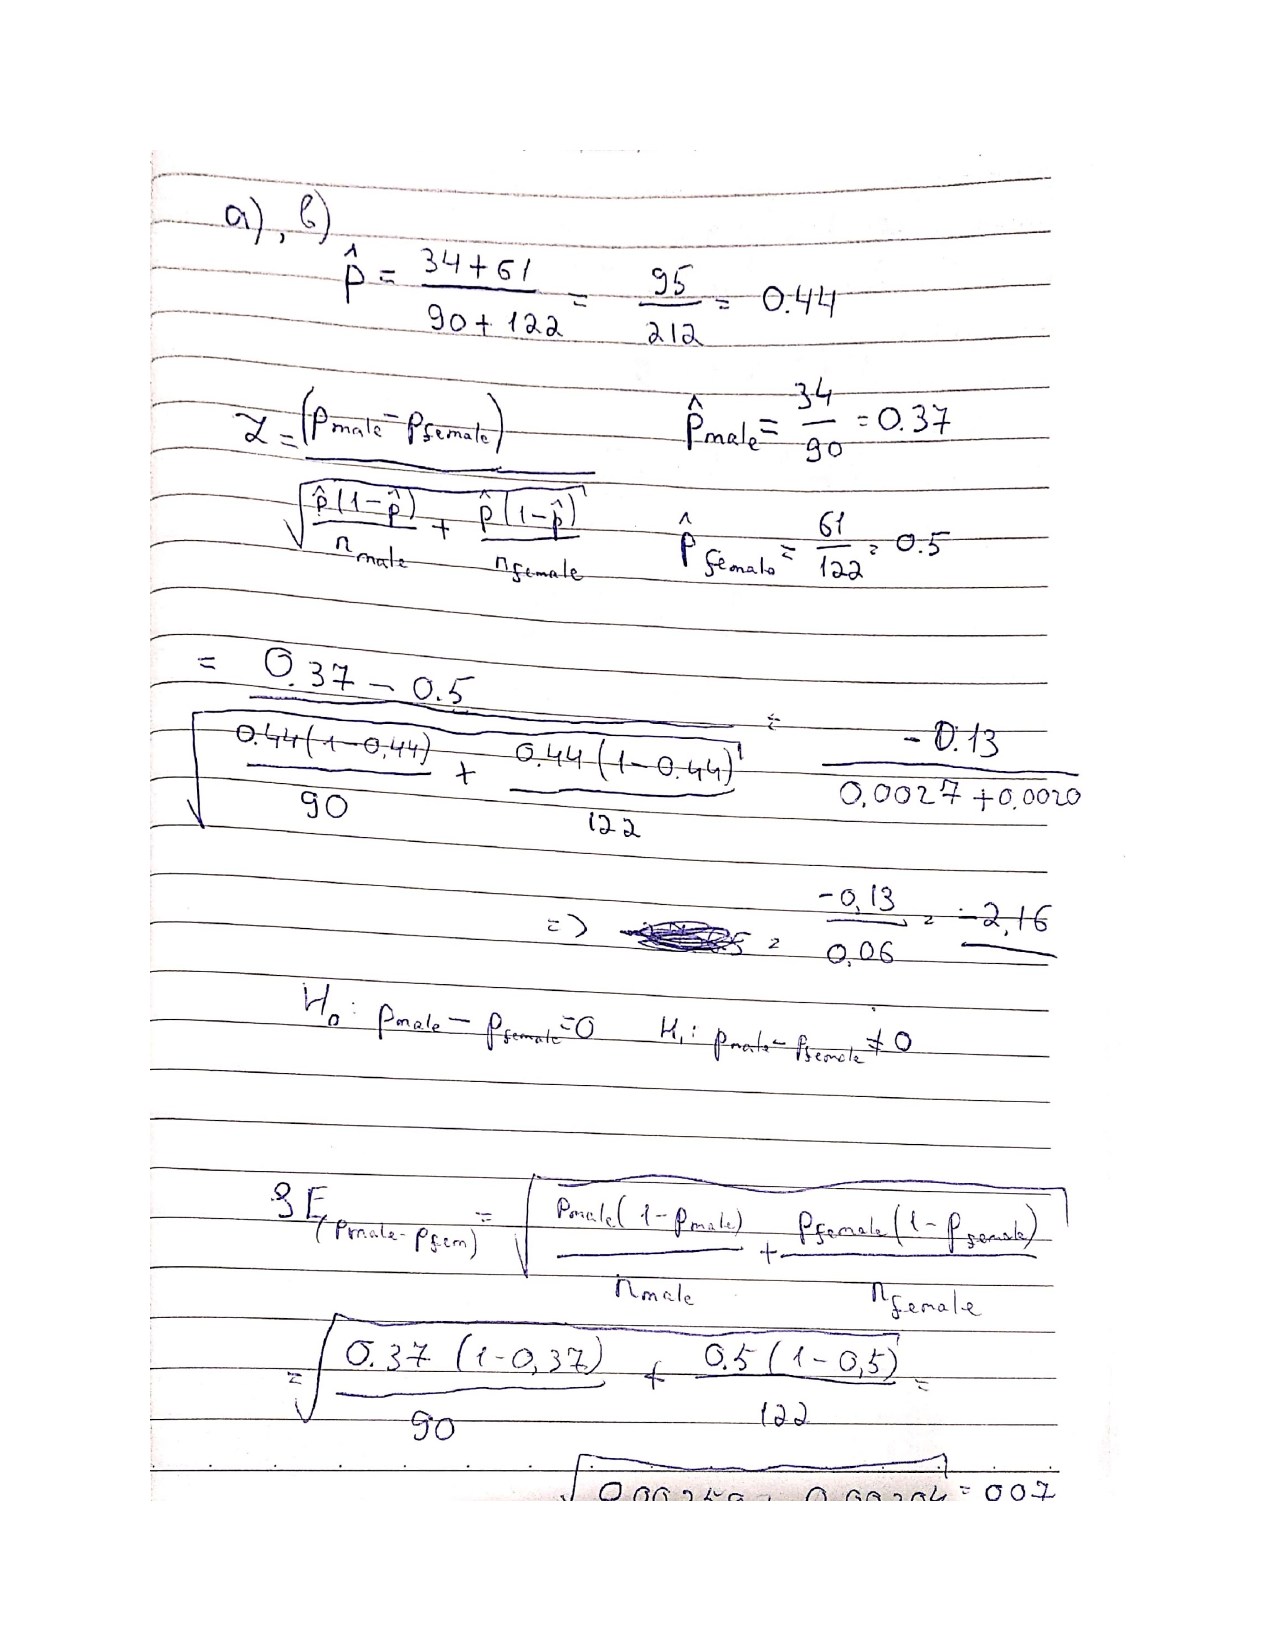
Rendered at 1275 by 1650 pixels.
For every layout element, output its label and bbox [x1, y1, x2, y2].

picture [150, 150, 1125, 1501]
